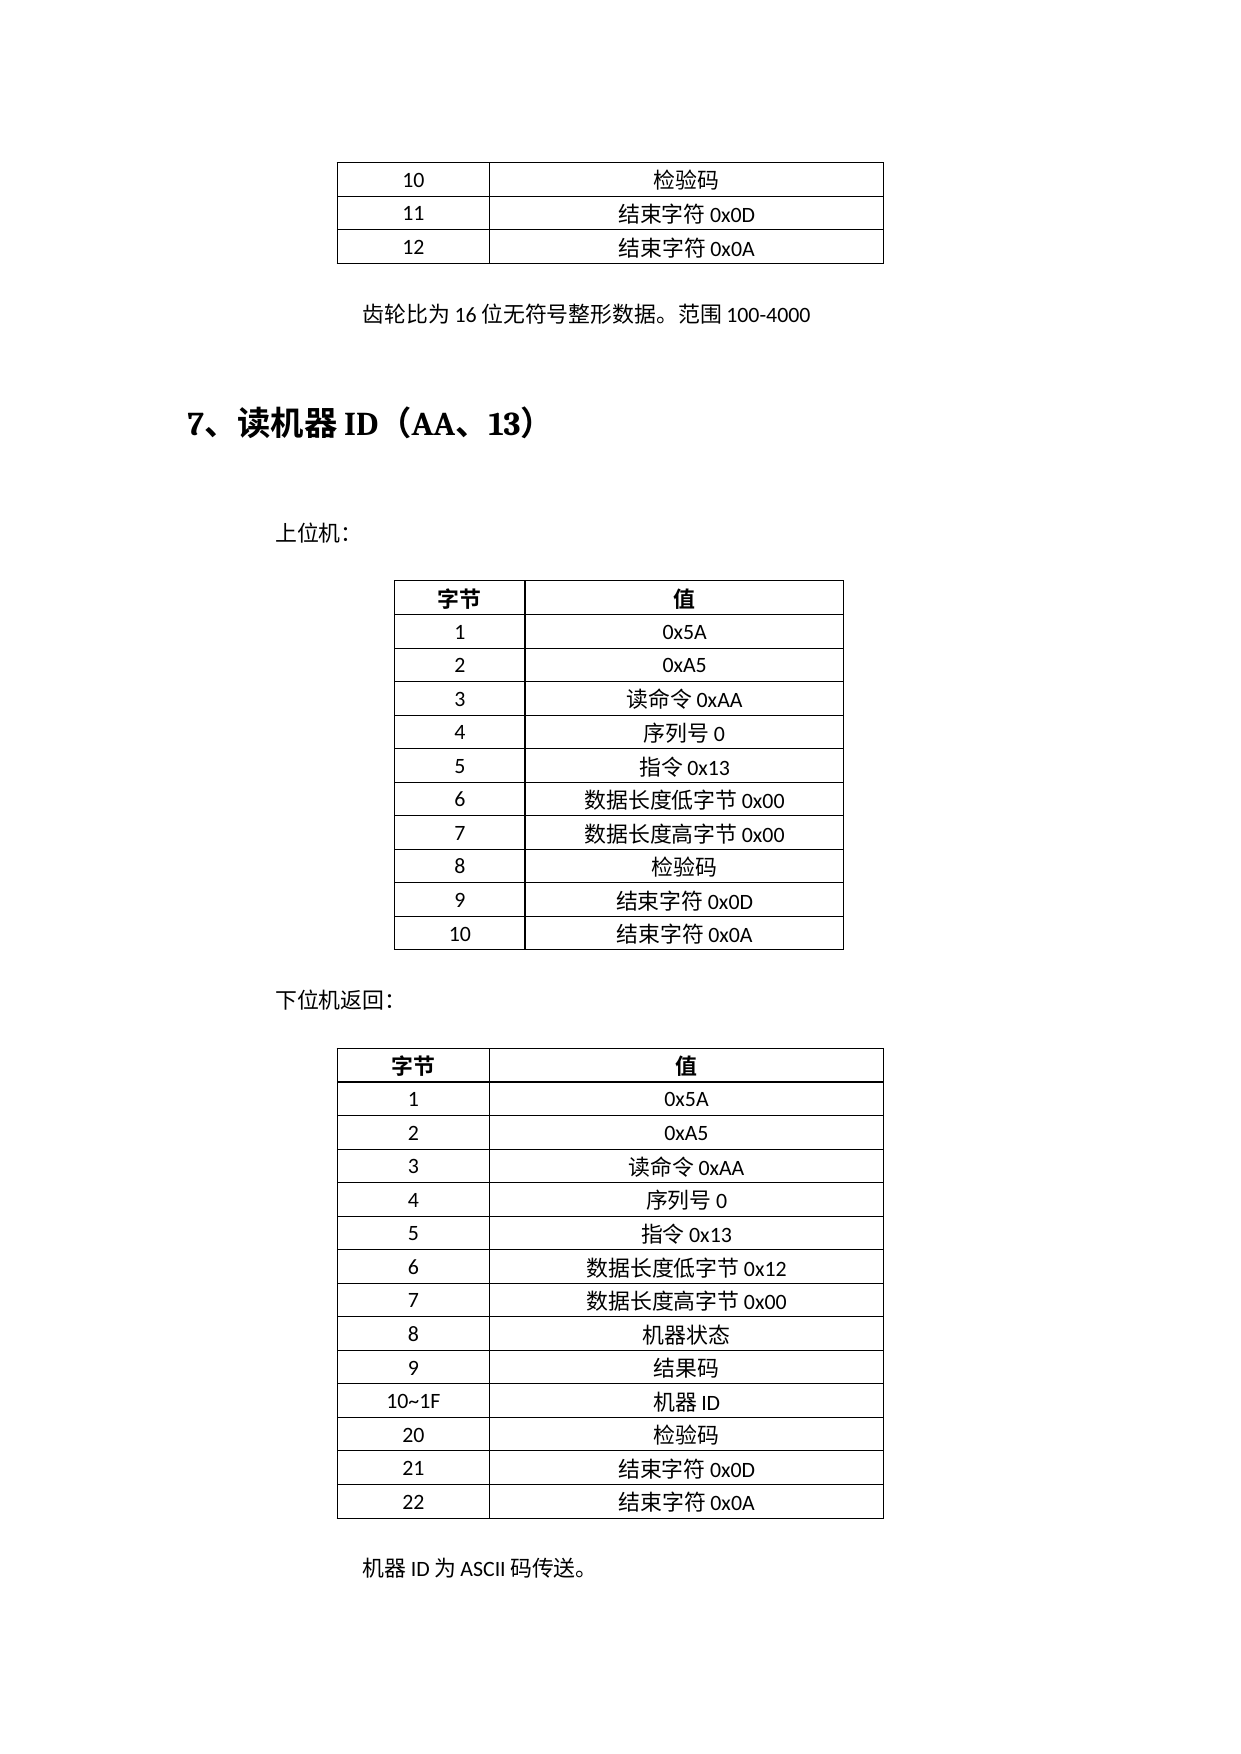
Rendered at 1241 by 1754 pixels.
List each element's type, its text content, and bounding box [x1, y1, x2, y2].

table_cell 5 [338, 1217, 489, 1249]
table_cell 结束字符0x0D [490, 1451, 883, 1484]
table_cell 9 [338, 1351, 489, 1383]
table_cell 5 [395, 749, 524, 782]
table_cell 8 [395, 850, 524, 882]
table_cell 机器状态 [490, 1317, 883, 1350]
table_cell 10~1F [338, 1384, 489, 1417]
table_cell 序列号0 [490, 1183, 883, 1216]
table_cell 1 [338, 1083, 489, 1115]
table_cell 10 [338, 163, 489, 196]
table_cell 9 [395, 883, 524, 916]
table_header 值 [490, 1049, 883, 1081]
table_cell 1 [395, 615, 524, 647]
table_header 值 [526, 581, 843, 614]
table_cell 数据长度低字节0x00 [526, 783, 843, 815]
table_cell 0xA5 [490, 1116, 883, 1148]
table_cell 检验码 [490, 163, 883, 196]
table_cell 4 [395, 716, 524, 748]
table_cell 6 [395, 783, 524, 815]
table_cell 0x5A [526, 615, 843, 647]
table_cell 22 [338, 1485, 489, 1517]
table_cell 3 [395, 682, 524, 714]
subtitle 7、读机器ID（AA、13） [187, 388, 1053, 453]
table_cell 12 [338, 230, 489, 263]
table_cell 机器ID [490, 1384, 883, 1417]
table_header 字节 [338, 1049, 489, 1081]
table_cell 数据长度高字节0x00 [490, 1284, 883, 1316]
table_cell 结束字符0x0D [526, 883, 843, 916]
table_cell 检验码 [490, 1418, 883, 1450]
table_cell 4 [338, 1183, 489, 1216]
table_cell 结束字符0x0A [526, 917, 843, 949]
table_cell 3 [338, 1150, 489, 1182]
table_header 字节 [395, 581, 524, 614]
table_cell 读命令0xAA [526, 682, 843, 714]
table_cell 数据长度低字节0x12 [490, 1250, 883, 1283]
table_cell 指令0x13 [526, 749, 843, 782]
table_cell 10 [395, 917, 524, 949]
table_cell 2 [338, 1116, 489, 1148]
table_cell 0x5A [490, 1083, 883, 1115]
table_cell 6 [338, 1250, 489, 1283]
table_cell 结果码 [490, 1351, 883, 1383]
table_cell 序列号0 [526, 716, 843, 748]
table_cell 结束字符0x0A [490, 1485, 883, 1517]
table_cell 11 [338, 197, 489, 229]
table_cell 数据长度高字节0x00 [526, 816, 843, 849]
table_cell 0xA5 [526, 649, 843, 681]
text 机器ID为ASCII码传送。 [275, 1551, 1053, 1583]
table_cell 20 [338, 1418, 489, 1450]
table_cell 结束字符0x0D [490, 197, 883, 229]
table_cell 8 [338, 1317, 489, 1350]
text 下位机返回： [275, 983, 1053, 1015]
table_cell 21 [338, 1451, 489, 1484]
table_cell 指令0x13 [490, 1217, 883, 1249]
table_cell 2 [395, 649, 524, 681]
table_cell 检验码 [526, 850, 843, 882]
text 齿轮比为16位无符号整形数据。范围100-4000 [275, 296, 1053, 329]
table_cell 结束字符0x0A [490, 230, 883, 263]
text 上位机： [275, 515, 1053, 548]
table_cell 7 [338, 1284, 489, 1316]
table_cell 读命令0xAA [490, 1150, 883, 1182]
table_cell 7 [395, 816, 524, 849]
